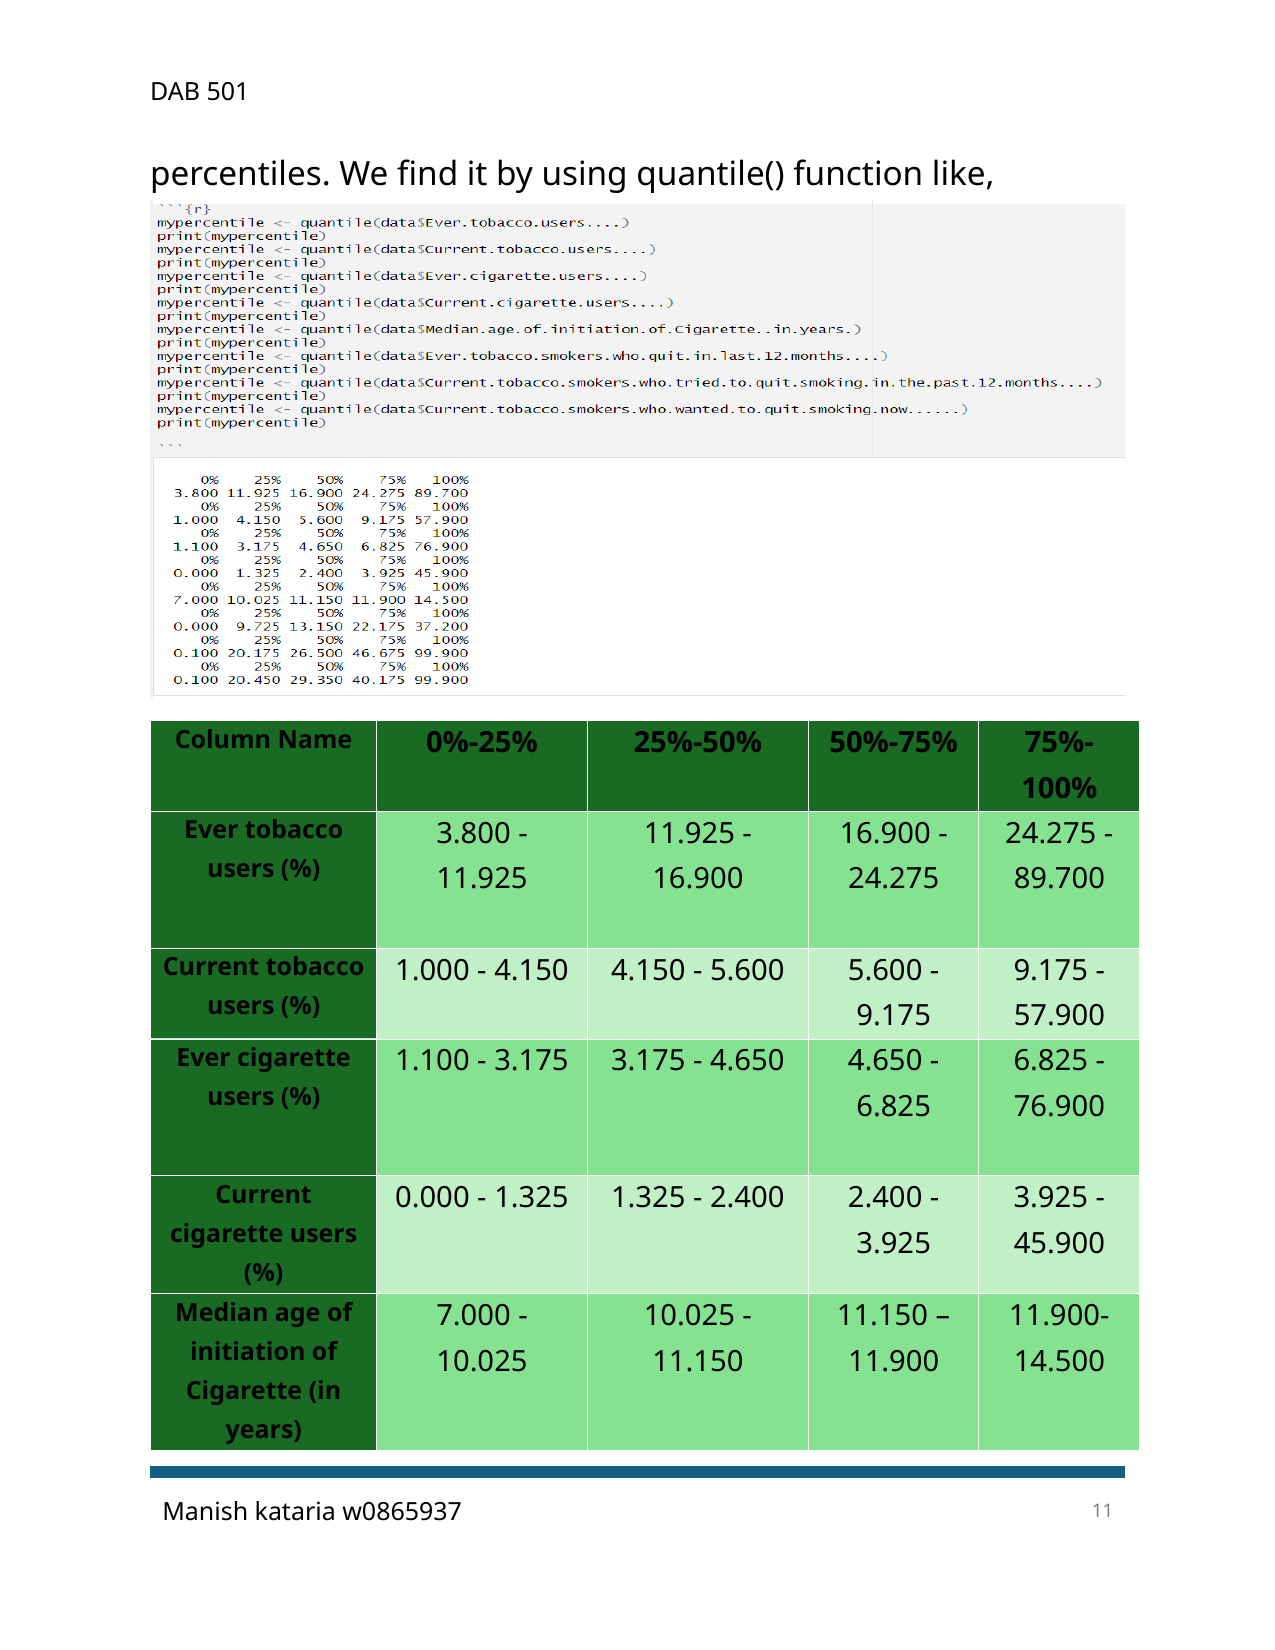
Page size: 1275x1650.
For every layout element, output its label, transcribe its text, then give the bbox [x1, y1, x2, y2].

table_header 50%-75% [809, 721, 978, 811]
table_cell 1.325 - 2.400 [588, 1176, 808, 1293]
table_cell 3.925 - 45.900 [979, 1176, 1139, 1293]
table_header 75%-100% [979, 721, 1139, 811]
table_cell 5.600 - 9.175 [809, 949, 978, 1038]
table_cell 4.150 - 5.600 [588, 949, 808, 1038]
table_cell 11.150 – 11.900 [809, 1294, 978, 1450]
table_cell 0.000 - 1.325 [377, 1176, 587, 1293]
table_cell 4.650 - 6.825 [809, 1040, 978, 1175]
table_cell Current cigarette users (%) [151, 1176, 376, 1293]
table_cell 3.175 - 4.650 [588, 1040, 808, 1175]
table_cell 2.400 - 3.925 [809, 1176, 978, 1293]
table_header 25%-50% [588, 721, 808, 811]
table_cell 24.275 - 89.700 [979, 812, 1139, 948]
table_cell 7.000 - 10.025 [377, 1294, 587, 1450]
table_cell 1.100 - 3.175 [377, 1040, 587, 1175]
table_cell 10.025 - 11.150 [588, 1294, 808, 1450]
table_cell Ever cigarette users (%) [151, 1040, 376, 1175]
table_cell 3.800 - 11.925 [377, 812, 587, 948]
table_cell 16.900 -24.275 [809, 812, 978, 948]
table_cell 1.000 - 4.150 [377, 949, 587, 1038]
text Percentiles value for each variable in the dataset. Percentiles tells the range of the values lies in particular percentage range. Like 0%-25%,25%-50%,50%-75%,75%-100%. In R we don’t have any pre-define function to find the percentiles. We find it by using quantile() function like, [150, 150, 1125, 200]
table_cell Ever tobacco users (%) [151, 812, 376, 948]
table_cell 9.175 - 57.900 [979, 949, 1139, 1038]
table_cell 11.925 - 16.900 [588, 812, 808, 948]
table_header 0%-25% [377, 721, 587, 811]
table_cell Current tobacco users (%) [151, 949, 376, 1038]
table_cell 6.825 - 76.900 [979, 1040, 1139, 1175]
table_cell Median age of initiation of Cigarette (in years) [151, 1294, 376, 1450]
picture [150, 200, 1125, 699]
table_cell 11.900- 14.500 [979, 1294, 1139, 1450]
table_header Column Name [151, 721, 376, 811]
